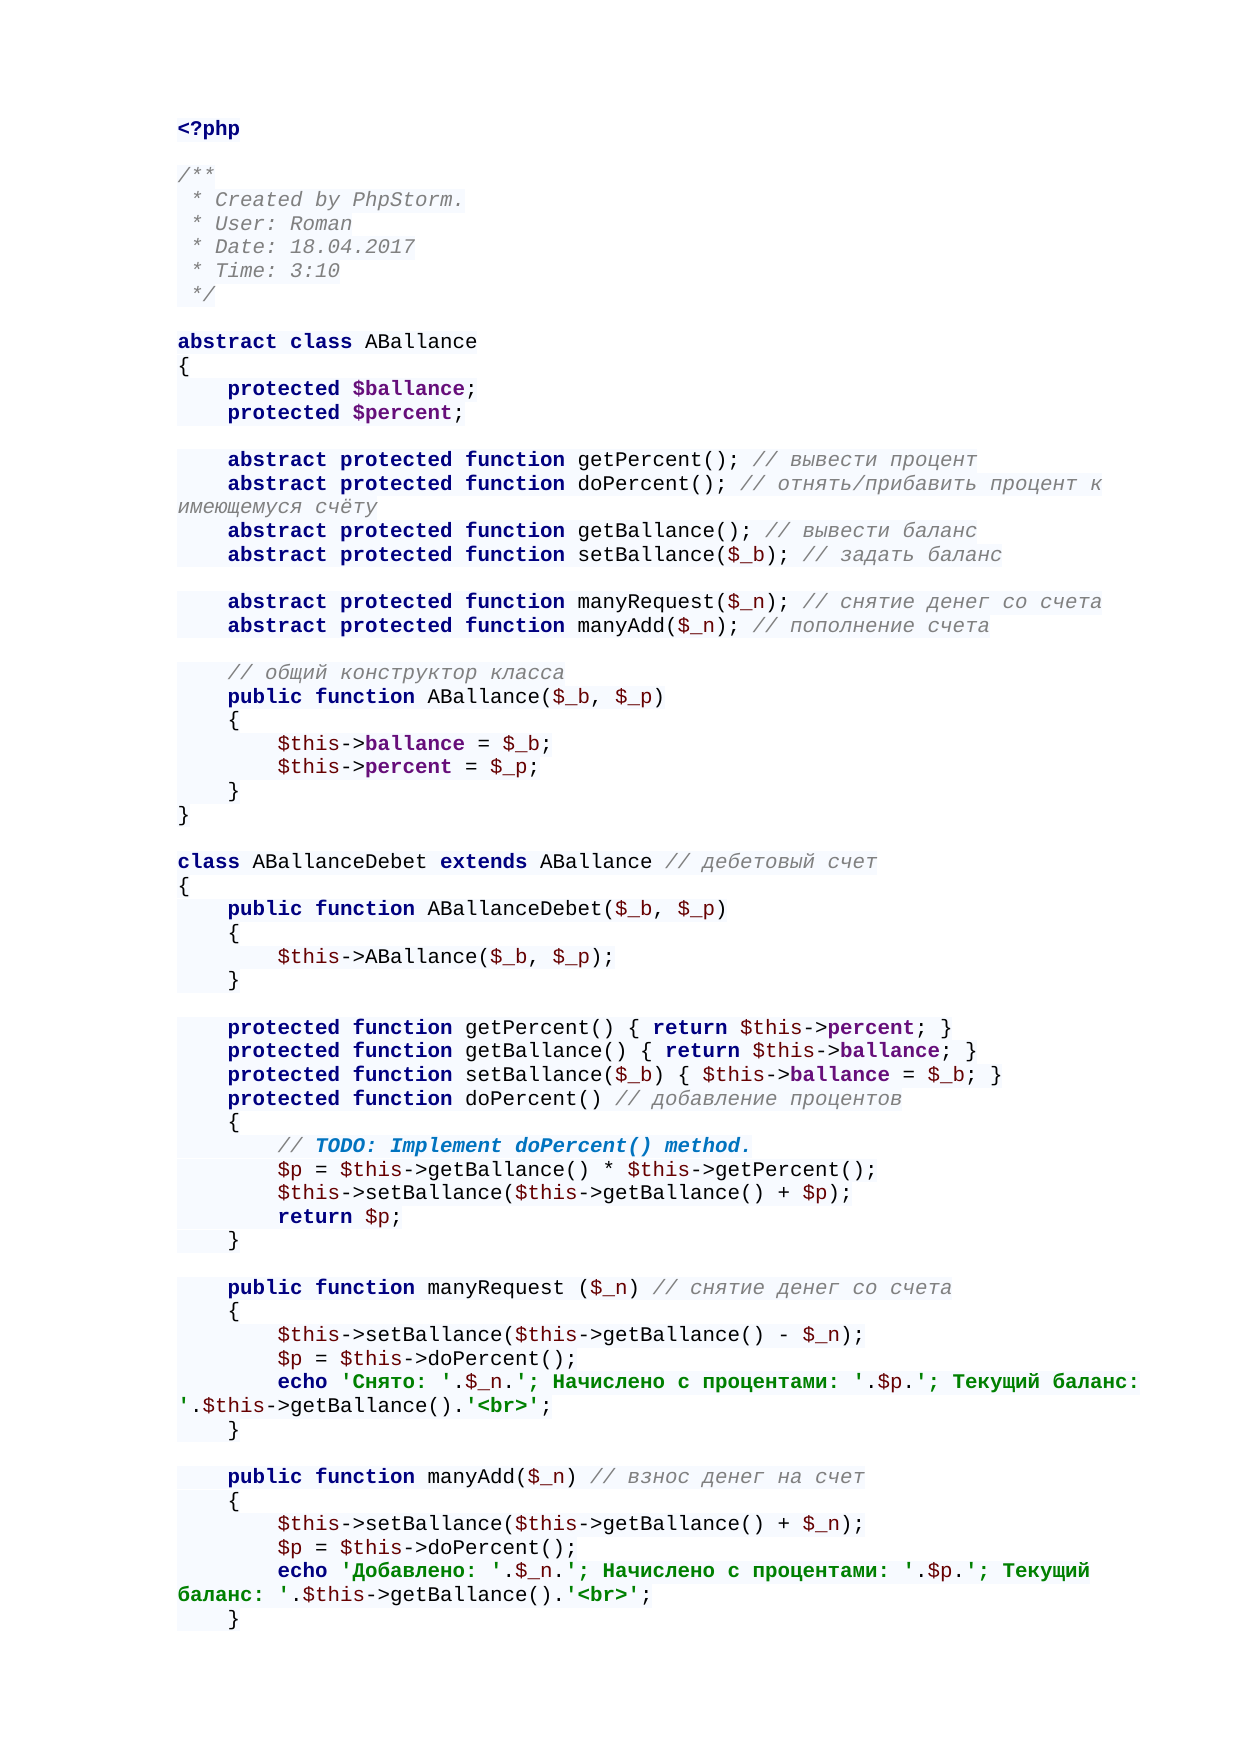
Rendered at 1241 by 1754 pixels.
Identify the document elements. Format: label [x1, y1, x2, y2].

text [177, 118, 1152, 1631]
